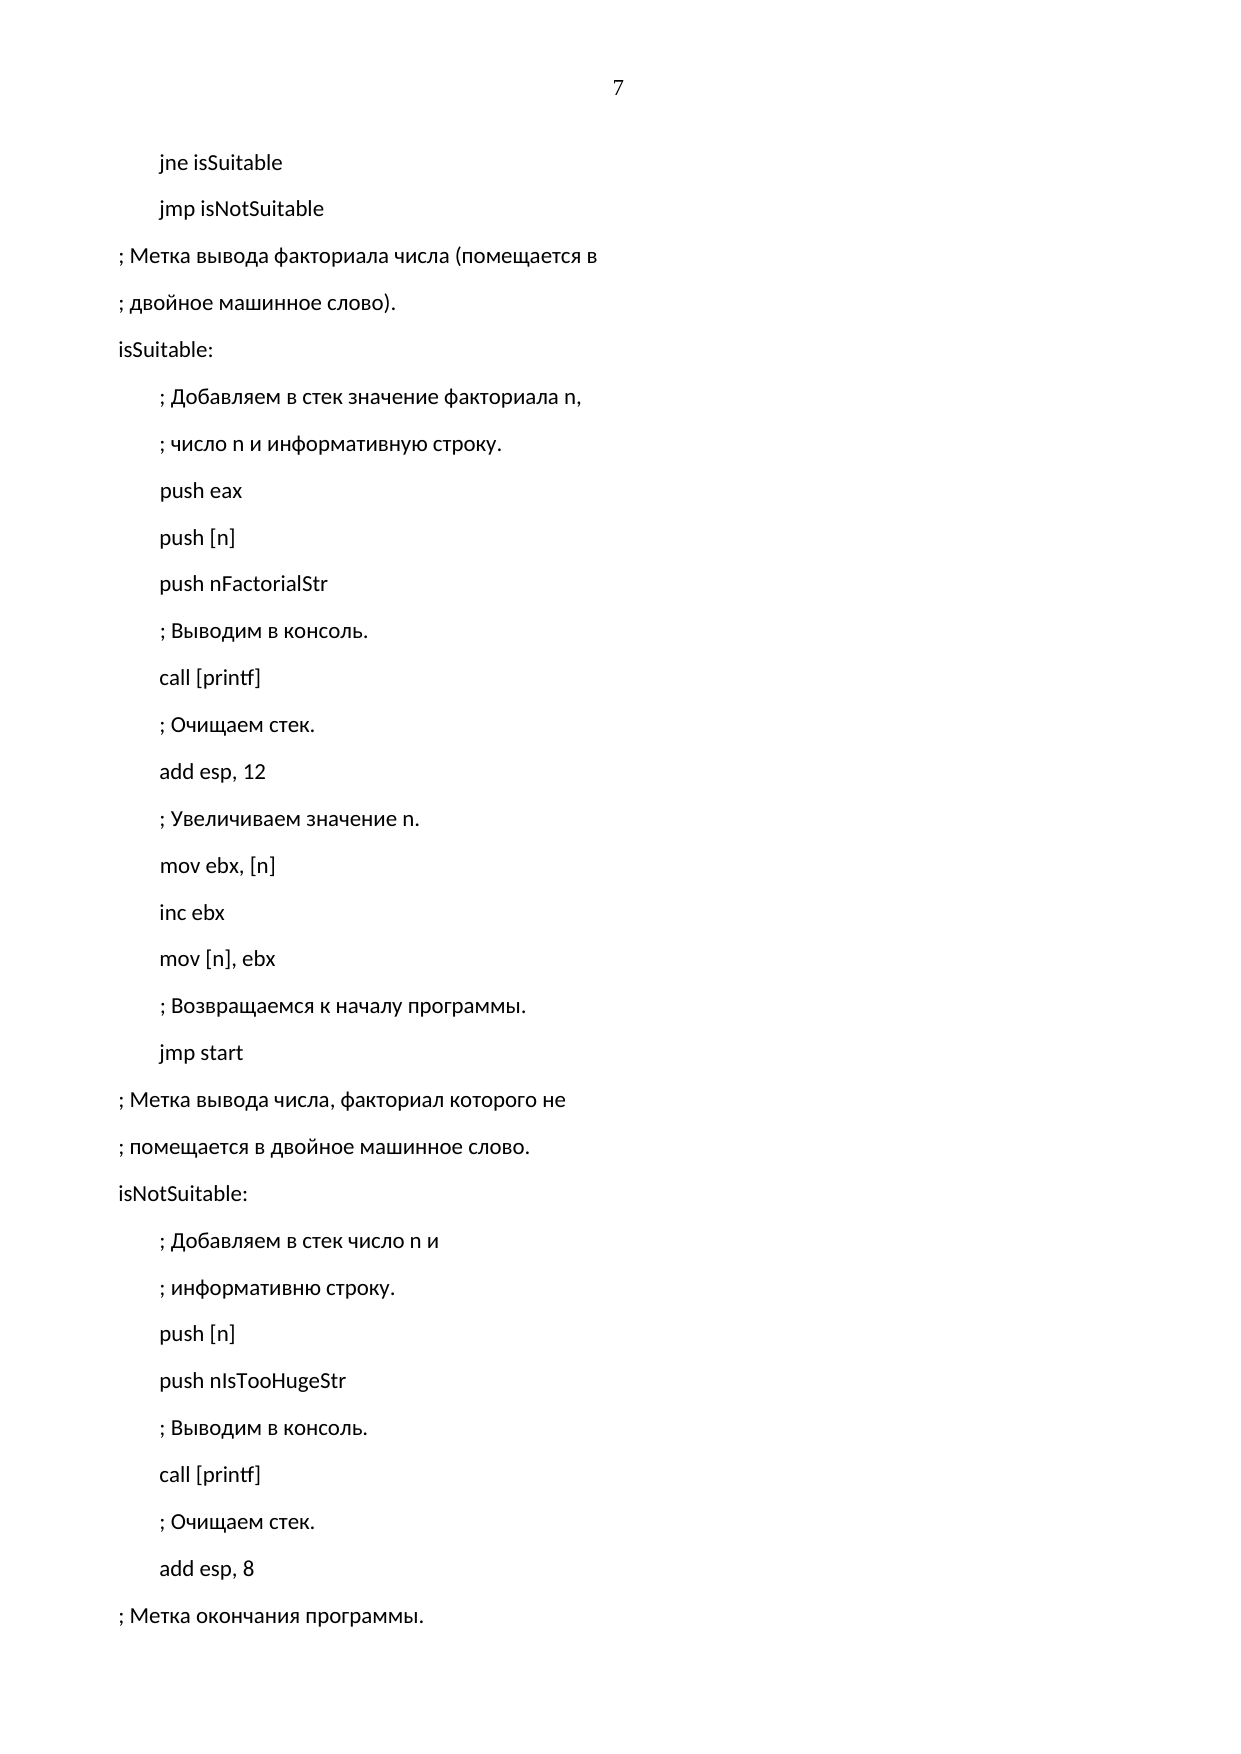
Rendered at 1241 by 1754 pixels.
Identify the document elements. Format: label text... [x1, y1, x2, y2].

text ; Добавляем в стек число n и [118, 1226, 1181, 1254]
text push eax [118, 476, 1181, 504]
text ; информативню строку. [118, 1273, 1181, 1301]
text isSuitable: [118, 335, 1181, 363]
text add esp, 12 [118, 757, 1181, 785]
text ; помещается в двойное машинное слово. [118, 1132, 1181, 1160]
text ; число n и информативную строку. [118, 429, 1181, 457]
text ; Метка вывода числа, факториал которого не [118, 1085, 1181, 1113]
text push [n] [118, 1319, 1181, 1348]
text push nFactorialStr [118, 569, 1181, 598]
text ; Метка окончания программы. [118, 1601, 1181, 1629]
text ; Возвращаемся к началу программы. [118, 991, 1181, 1019]
text call [printf] [118, 663, 1181, 691]
text push nIsTooHugeStr [118, 1366, 1181, 1394]
text isNotSuitable: [118, 1179, 1181, 1207]
text ; Метка вывода факториала числа (помещается в [118, 241, 1181, 269]
text ; Выводим в консоль. [118, 1413, 1181, 1441]
text ; Добавляем в стек значение факториала n, [118, 382, 1181, 410]
text jne isSuitable [118, 148, 1181, 176]
text add esp, 8 [118, 1554, 1181, 1582]
text ; Очищаем стек. [118, 1507, 1181, 1535]
text push [n] [118, 523, 1181, 551]
text call [printf] [118, 1460, 1181, 1488]
text ; двойное машинное слово). [118, 288, 1181, 316]
text jmp isNotSuitable [118, 194, 1181, 223]
text inc ebx [118, 898, 1181, 926]
text mov ebx, [n] [118, 851, 1181, 879]
text ; Увеличиваем значение n. [118, 804, 1181, 832]
text mov [n], ebx [118, 944, 1181, 973]
text jmp start [118, 1038, 1181, 1066]
text ; Выводим в консоль. [118, 616, 1181, 644]
text ; Очищаем стек. [118, 710, 1181, 738]
